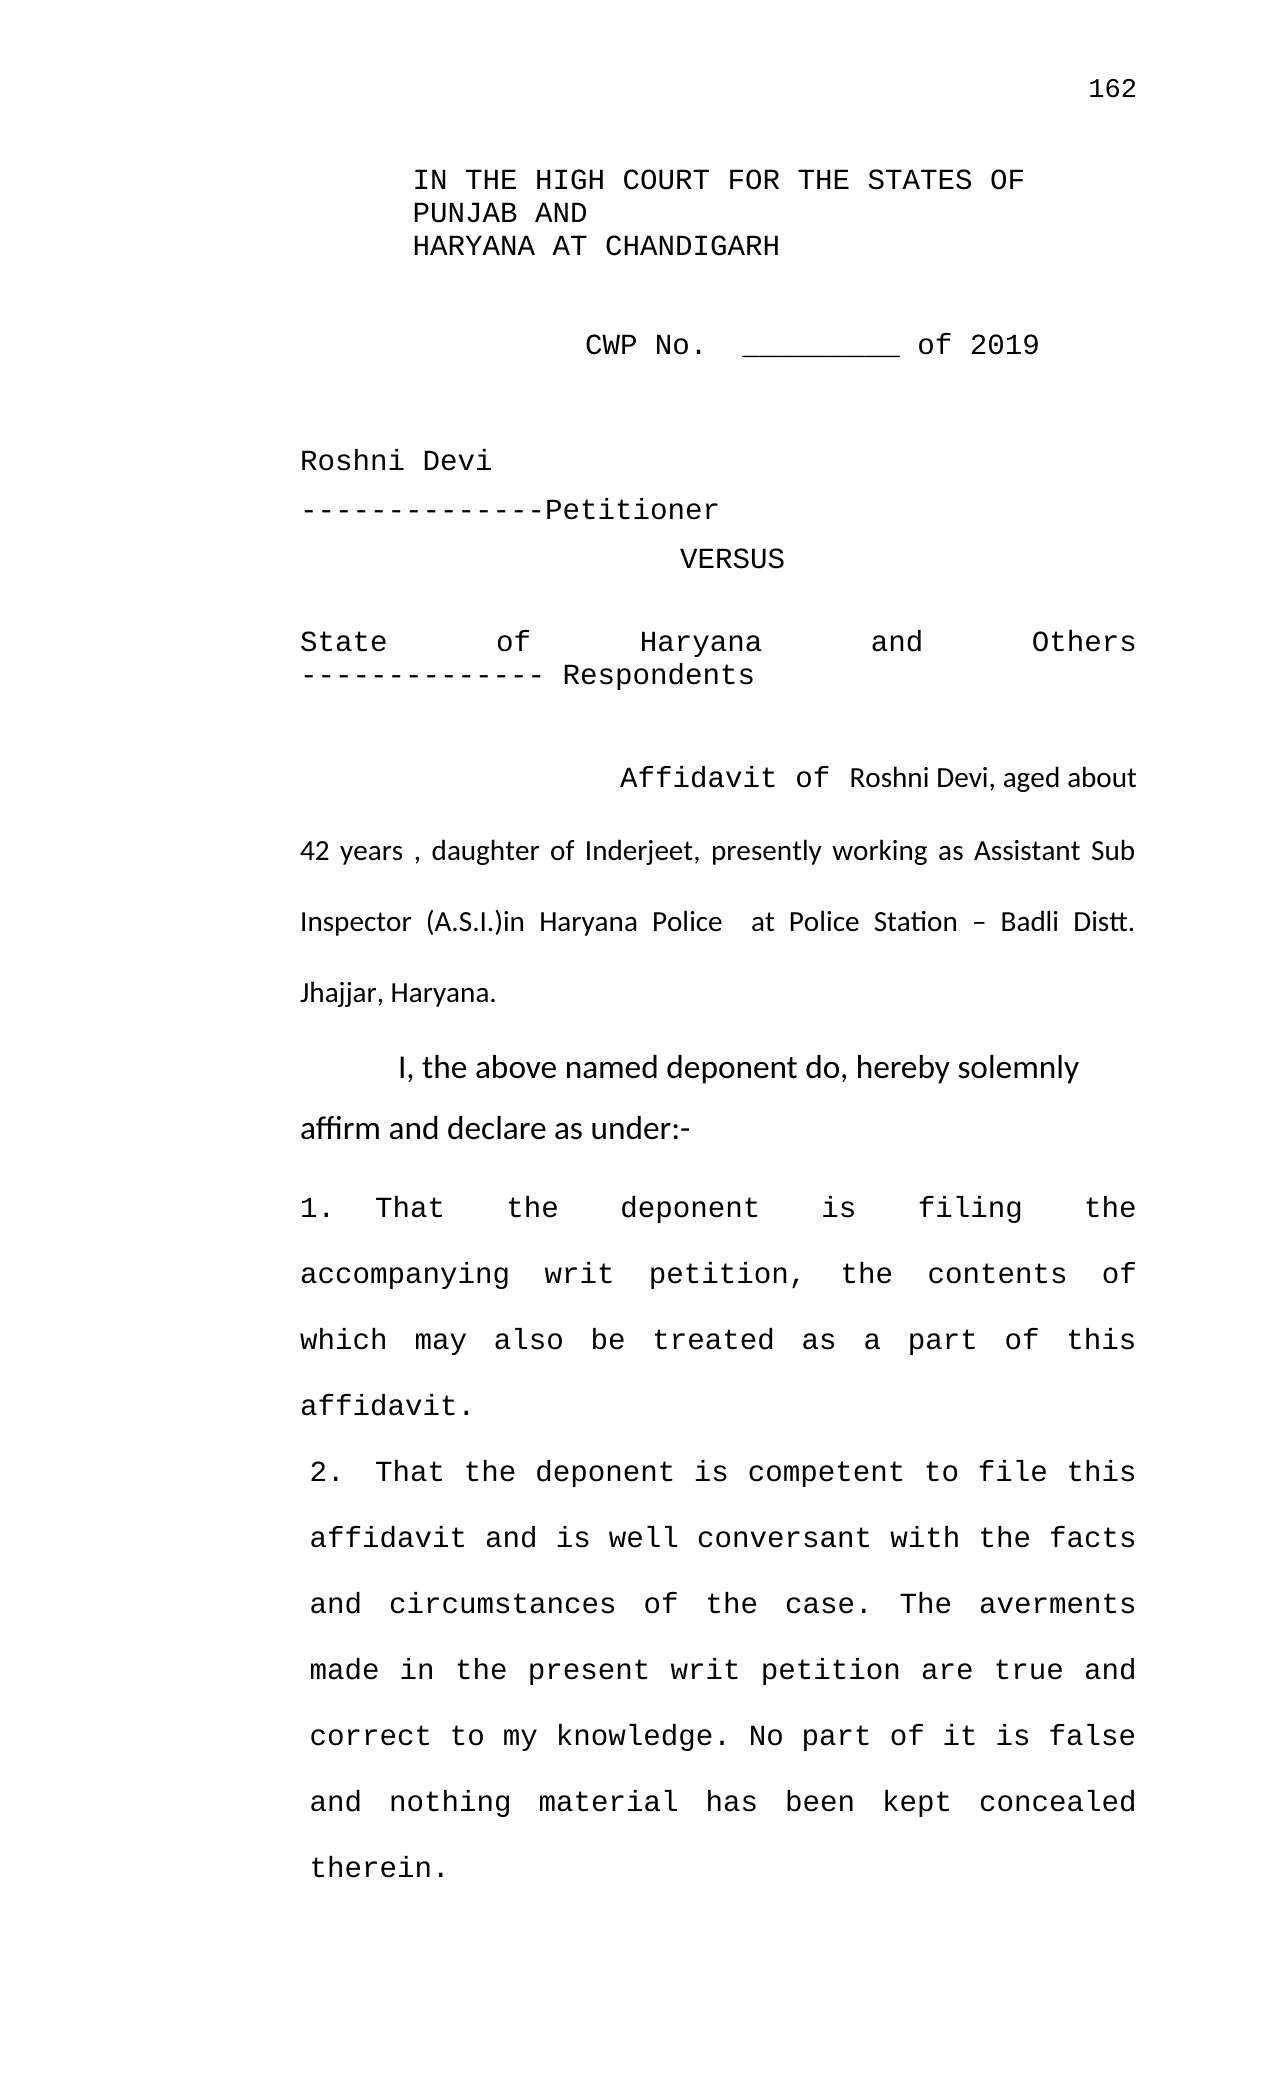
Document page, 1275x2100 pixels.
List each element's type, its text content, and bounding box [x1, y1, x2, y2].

text CWP No. _________ of 2019 [487, 330, 1137, 363]
text 2. That the deponent is competent to file this affidavit and is well conversant with the facts and circumstances of the case. The averments made in the present writ petition are true and correct to my knowledge. No part of it is false and nothing material has been kept concealed therein. [309, 1457, 1137, 1886]
text State of Haryana and Others -------------- Respondents [300, 627, 1137, 693]
text IN THE HIGH COURT FOR THE STATES OF PUNJAB AND [412, 165, 1137, 231]
text 1. That the deponent is filing the accompanying writ petition, the contents of which may also be treated as a part of this affidavit. [300, 1193, 1137, 1424]
text HARYANA AT CHANDIGARH [412, 231, 1137, 264]
text VERSUS [487, 544, 1137, 578]
text I, the above named deponent do, hereby solemnly affirm and declare as under:- [300, 1046, 1137, 1147]
text Roshni Devi --------------Petitioner [300, 446, 1137, 528]
text Affidavit of Roshni Devi, aged about 42 years , daughter of Inderjeet, presently working as Assistant Sub Inspector (A.S.I.)in Haryana Police at Police Station – Badli Distt. Jhajjar, Haryana. [300, 759, 1137, 1010]
